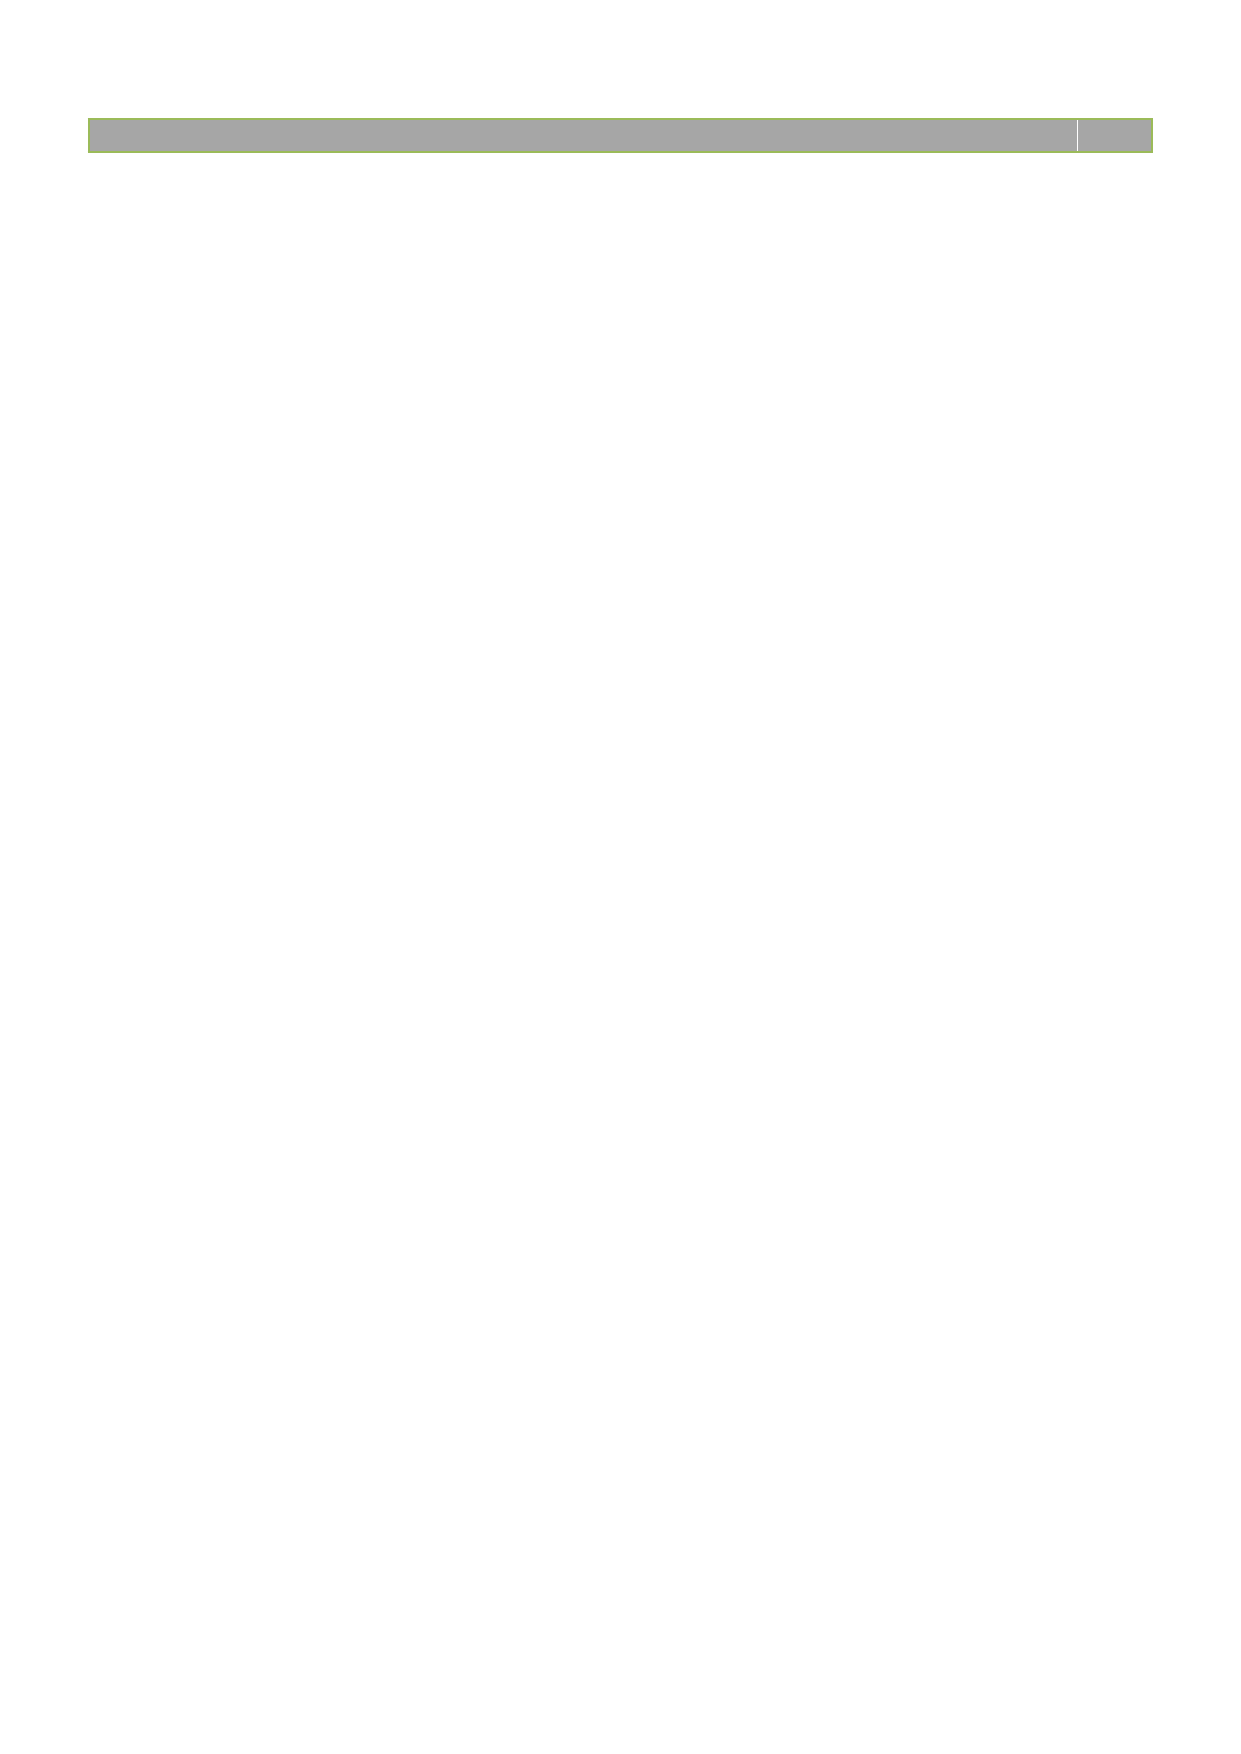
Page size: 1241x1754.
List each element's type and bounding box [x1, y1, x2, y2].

table_cell [1078, 120, 1151, 151]
table_cell [90, 120, 1077, 151]
